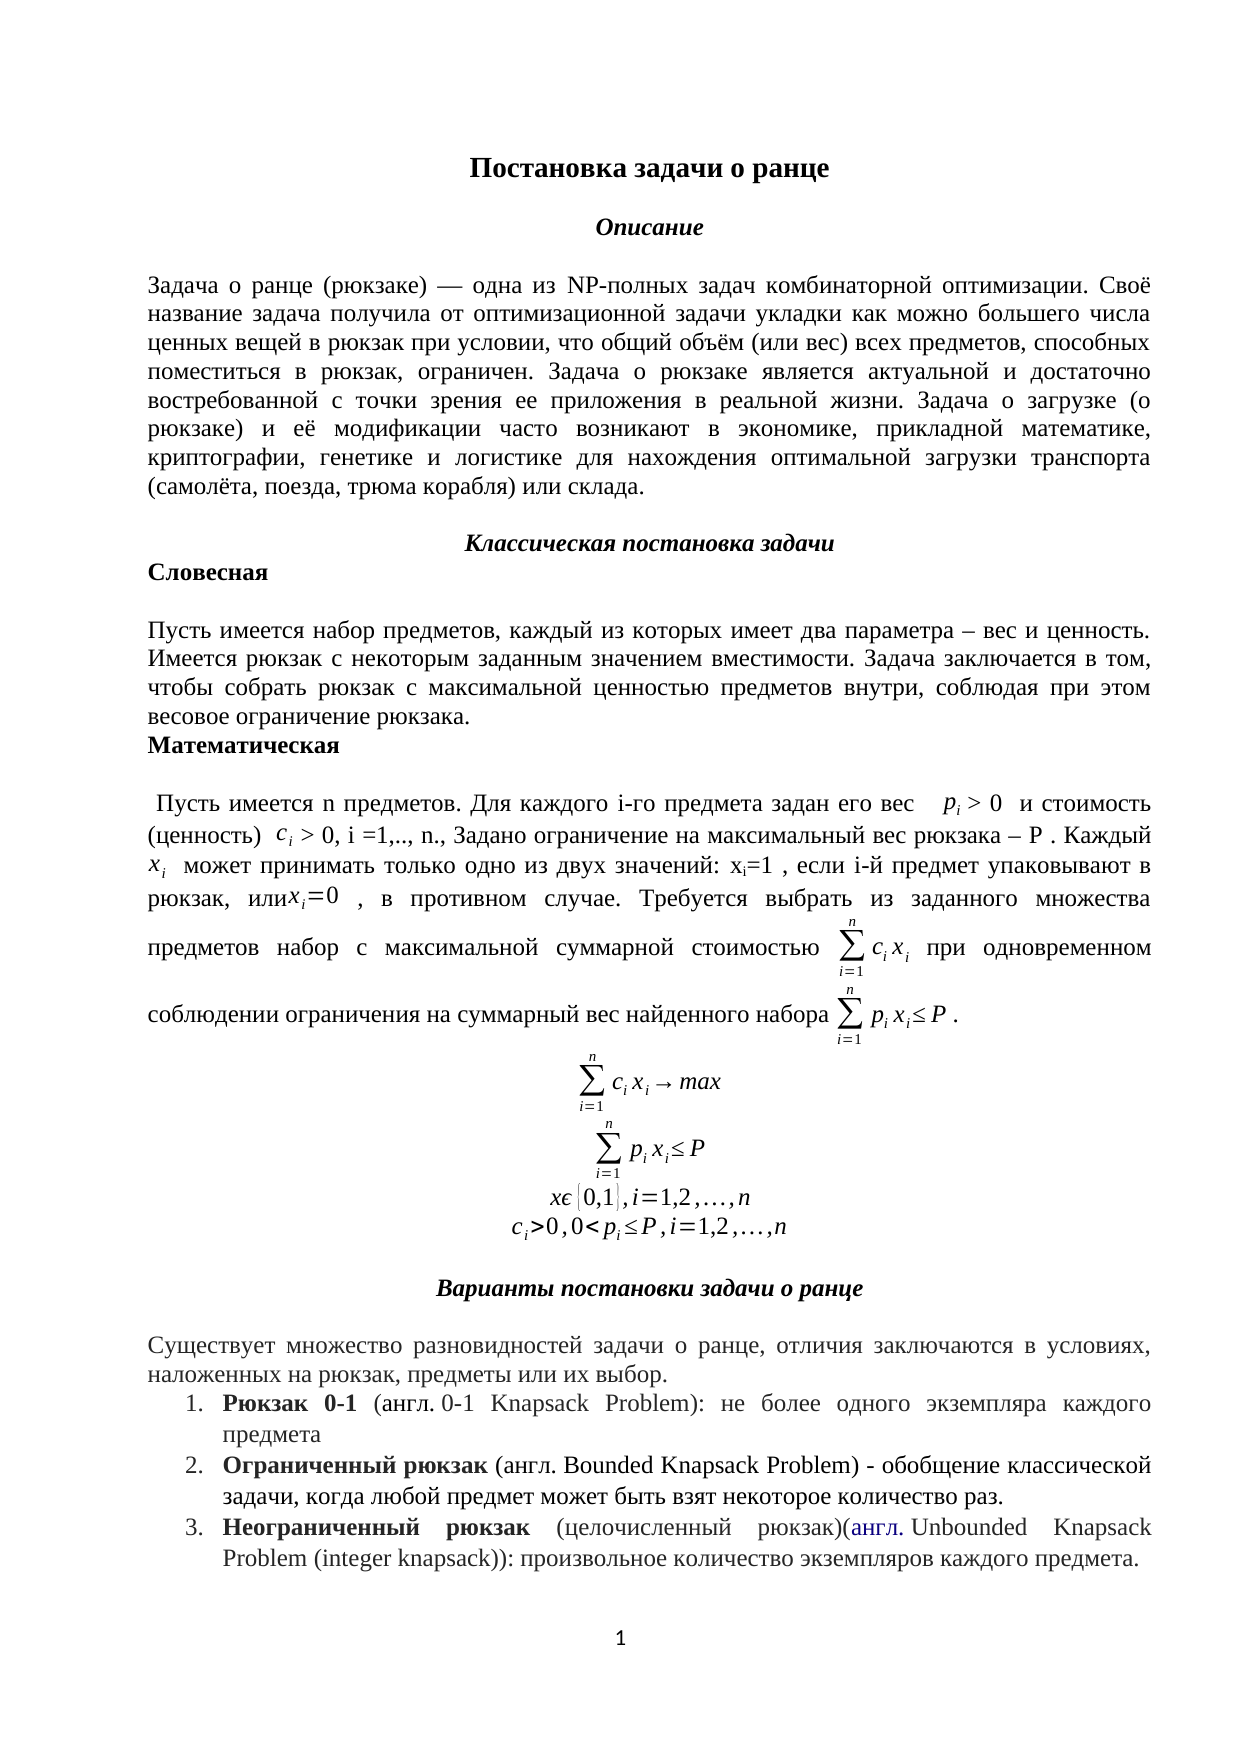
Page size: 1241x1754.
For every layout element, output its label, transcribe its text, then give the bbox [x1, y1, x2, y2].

text Описание [147, 212, 1152, 241]
list Рюкзак 0-1 (англ. 0-1 Knapsack Problem): не более одного экземпляра каждого предмета [185, 1388, 1152, 1447]
text Задача о ранце (рюкзаке) — одна из NP-полных задач комбинаторной оптимизации. Своё название задача получила от оптимизационной задачи укладки как можно большего числа ценных вещей в рюкзак при условии, что общий объём (или вес) всех предметов, способных поместиться в рюкзак, ограничен. Задача о рюкзаке является актуальной и достаточно востребованной с точки зрения ее приложения в реальной жизни. Задача о загрузке (о рюкзаке) и её модификации часто возникают в экономике, прикладной математике, криптографии, генетике и логистике для нахождения оптимальной загрузки транспорта (самолёта, поезда, трюма корабля) или склада. [147, 270, 1152, 500]
text Словесная [147, 557, 1152, 586]
list Ограниченный рюкзак (англ. Bounded Knapsack Problem) - обобщение классической задачи, когда любой предмет может быть взят некоторое количество раз. [185, 1450, 1152, 1509]
text Пусть имеется набор предметов, каждый из которых имеет два параметра – вес и ценность. Имеется рюкзак c некоторым заданным значением вместимости. Задача заключается в том, чтобы собрать рюкзак с максимальной ценностью предметов внутри, соблюдая при этом весовое ограничение рюкзака. [147, 615, 1152, 730]
text Пусть имеется n предметов. Для каждого i-го предмета задан его вес > 0 и стоимость (ценность) > 0, i =1,.., n., Задано ограничение на максимальный вес рюкзака ‒ P . Каждый может принимать только одно из двух значений: xi=1 , если i-й предмет упаковывают в рюкзак, или , в противном случае. Требуется выбрать из заданного множества предметов набор с максимальной суммарной стоимостью при одновременном соблюдении ограничения на суммарный вес найденного набора . [147, 787, 1152, 1047]
text Постановка задачи о ранце [147, 150, 1152, 183]
text Классическая постановка задачи [147, 528, 1152, 557]
list Неограниченный рюкзак (целочисленный рюкзак)(англ. Unbounded Knapsack Problem (integer knapsack)): произвольное количество экземпляров каждого предмета. [185, 1512, 1152, 1572]
text Существует множество разновидностей задачи о ранце, отличия заключаются в условиях, наложенных на рюкзак, предметы или их выбор. [147, 1330, 1152, 1388]
text Математическая [147, 730, 1152, 758]
text Варианты постановки задачи о ранце [147, 1273, 1152, 1301]
